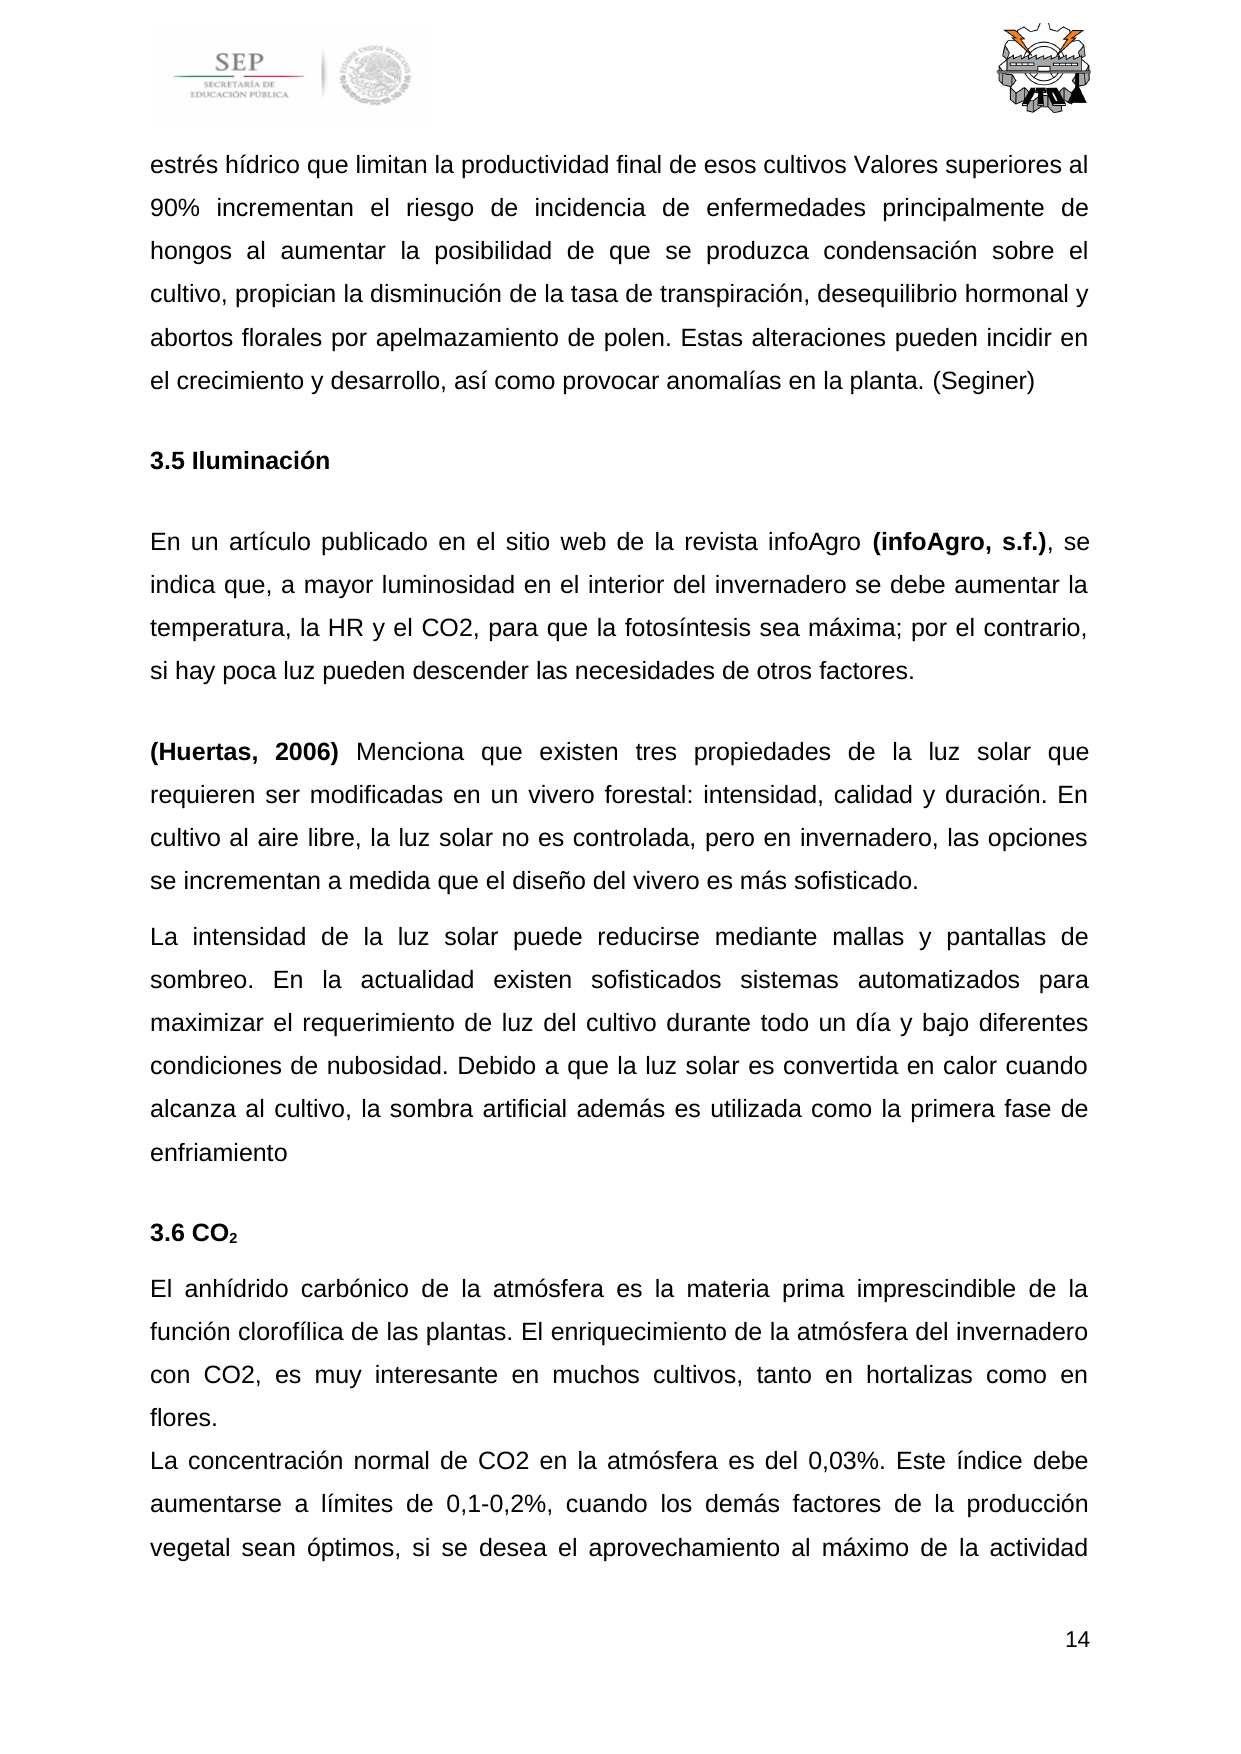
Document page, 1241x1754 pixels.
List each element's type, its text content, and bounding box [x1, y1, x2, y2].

text Menciona que existen tres propiedades de la luz solar que requieren ser modificadas en un vivero forestal: intensidad, calidad y duración. En cultivo al aire libre, la luz solar no es controlada, pero en invernadero, las opciones se incrementan a medida que el diseño del vivero es más sofisticado. [150, 737, 1090, 895]
text En un artículo publicado en el sitio web de la revista infoAgro , se indica que, a mayor luminosidad en el interior del invernadero se debe aumentar la temperatura, la HR y el CO2, para que la fotosíntesis sea máxima; por el contrario, si hay poca luz pueden descender las necesidades de otros factores. [150, 527, 1090, 685]
text 3.5 Iluminación [150, 446, 1090, 475]
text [150, 150, 1090, 394]
text El anhídrido carbónico de la atmósfera es la materia prima imprescindible de la función clorofílica de las plantas. El enriquecimiento de la atmósfera del invernadero con CO2, es muy interesante en muchos cultivos, tanto en hortalizas como en flores. [150, 1274, 1090, 1432]
text 3.6 CO2 [150, 1218, 1090, 1247]
picture [996, 23, 1091, 113]
picture [150, 25, 432, 125]
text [150, 1446, 1090, 1561]
text La intensidad de la luz solar puede reducirse mediante mallas y pantallas de sombreo. En la actualidad existen sofisticados sistemas automatizados para maximizar el requerimiento de luz del cultivo durante todo un día y bajo diferentes condiciones de nubosidad. Debido a que la luz solar es convertida en calor cuando alcanza al cultivo, la sombra artificial además es utilizada como la primera fase de enfriamiento [150, 922, 1090, 1166]
